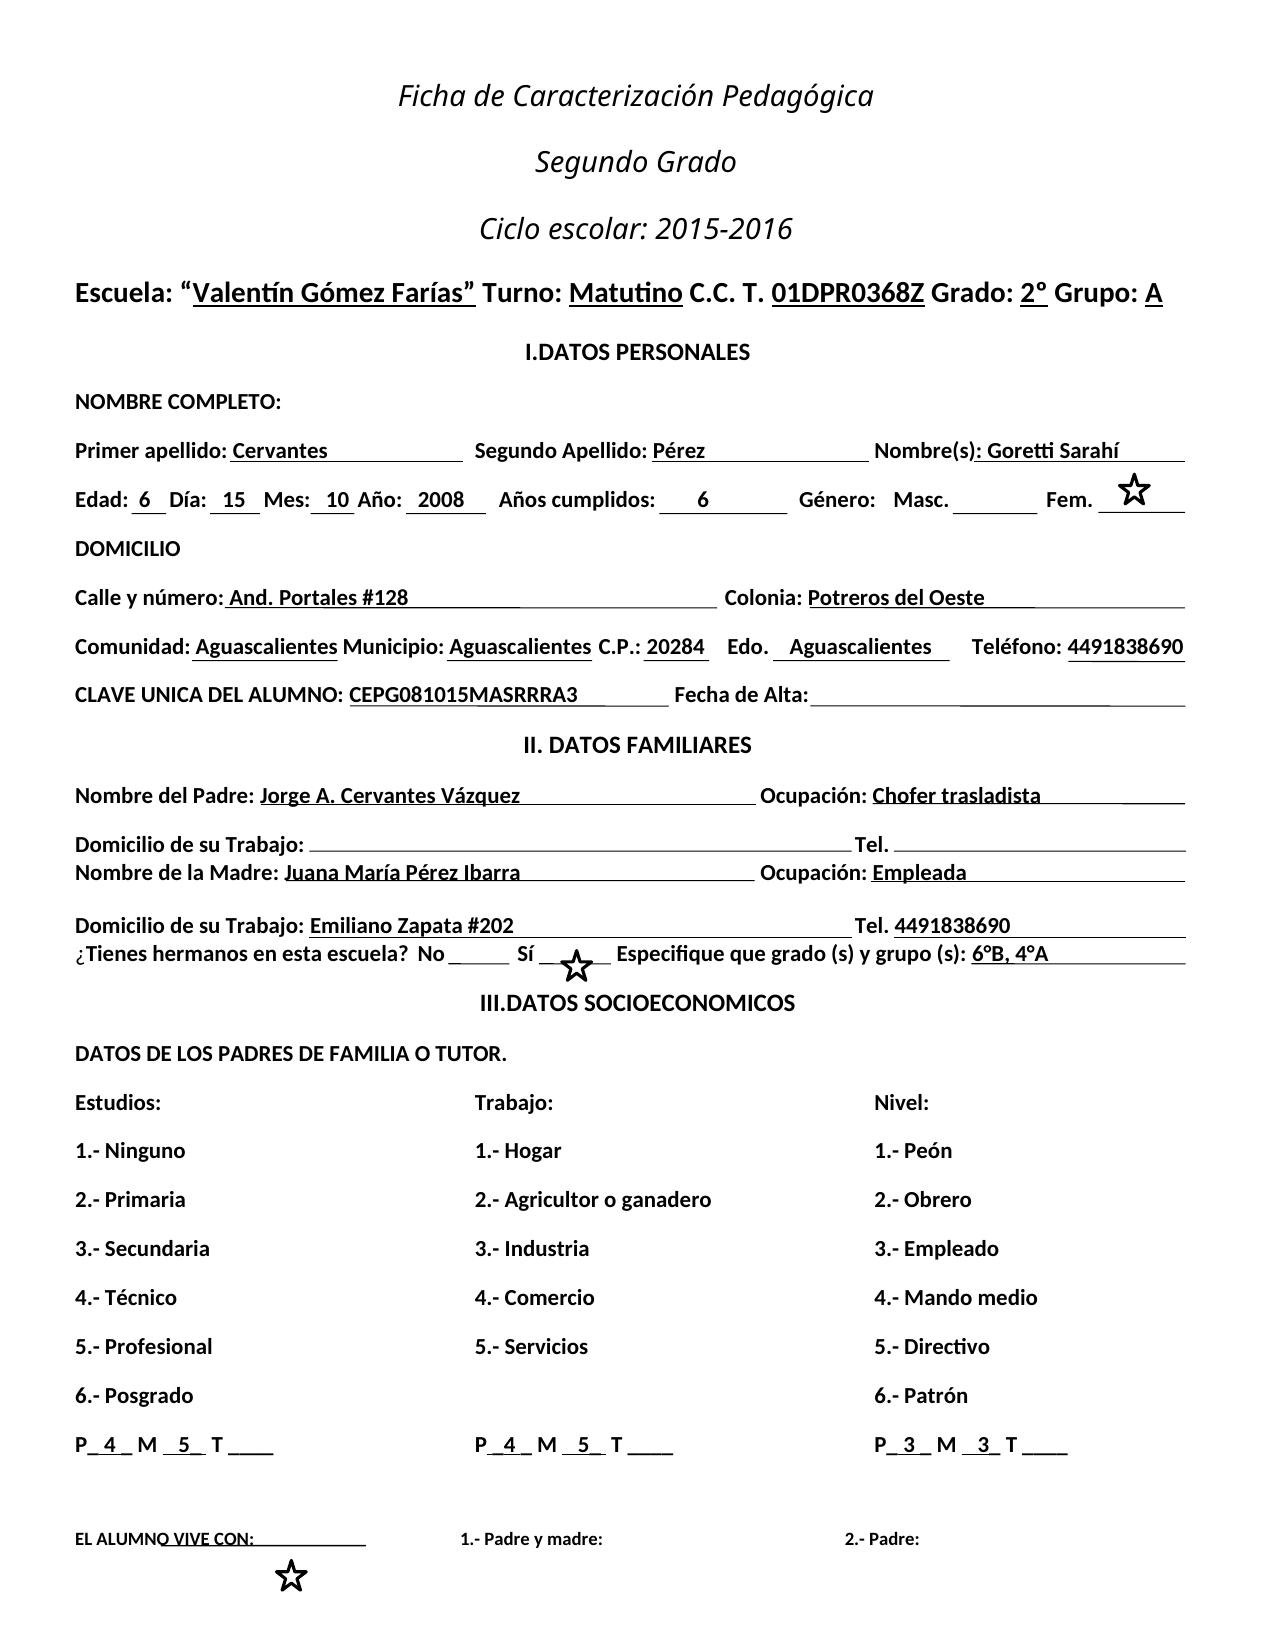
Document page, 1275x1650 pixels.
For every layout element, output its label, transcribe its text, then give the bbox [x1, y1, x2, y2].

text EL ALUMNO VIVE CON: [75, 1527, 430, 1550]
text 4.- Técnico [75, 1283, 401, 1311]
text Segundo Grado [75, 141, 1200, 181]
text Masc. [893, 485, 1046, 513]
text 5.- Profesional [75, 1332, 401, 1360]
text Día: 15 [169, 485, 263, 513]
text 3.- Empleado [874, 1234, 1200, 1262]
text P_ 3 _ M 3_ T ____ [874, 1430, 1200, 1458]
text Ciclo escolar: 2015-2016 [75, 208, 1200, 248]
text Nombre del Padre: Jorge A. Cervantes Vázquez [75, 781, 731, 809]
text Ocupación: Empleada [760, 858, 1200, 886]
text 4.- Comercio [474, 1283, 800, 1311]
text Comunidad: Aguascalientes [75, 632, 341, 660]
text 6.- Patrón [874, 1381, 1200, 1409]
text Género: [799, 485, 893, 513]
text No [417, 939, 517, 967]
text DATOS DE LOS PADRES DE FAMILIA O TUTOR. [75, 1039, 1200, 1067]
text NOMBRE COMPLETO: [75, 387, 1200, 416]
text Ficha de Caracterización Pedagógica [75, 75, 1200, 115]
text CLAVE UNICA DEL ALUMNO: CEPG081015MASRRRA3 [75, 681, 601, 709]
text 1.- Hogar [474, 1137, 800, 1165]
text Domicilio de su Trabajo: [75, 830, 825, 858]
text C.P.: 20284 [598, 632, 726, 660]
text Estudios: [75, 1088, 401, 1116]
text 5.- Directivo [874, 1332, 1200, 1360]
text Domicilio de su Trabajo: Emiliano Zapata #202 [75, 911, 825, 939]
text Fecha de Alta: [674, 681, 1200, 709]
text 2.- Agricultor o ganadero [474, 1186, 800, 1213]
text 2.- Padre: [844, 1527, 1200, 1550]
text Nombre de la Madre: Juana María Pérez Ibarra [75, 858, 731, 886]
text 2.- Obrero [874, 1186, 1200, 1213]
text Trabajo: [474, 1088, 800, 1116]
text 2.- Primaria [75, 1186, 401, 1213]
text Sí [517, 939, 616, 967]
text Nombre(s): Goretti Sarahí [874, 436, 1200, 464]
text DOMICILIO [75, 534, 1200, 562]
text P _4 _ M 5_ T ____ [474, 1430, 800, 1458]
text Especifique que grado (s) y grupo (s): 6°B, 4°A [616, 939, 1200, 967]
text Colonia: Potreros del Oeste [724, 583, 1200, 611]
text 3.- Industria [474, 1234, 800, 1262]
text Municipio: Aguascalientes [342, 632, 597, 660]
text 5.- Servicios [474, 1332, 800, 1360]
text Año: 2008 [357, 485, 499, 513]
text 3.- Secundaria [75, 1234, 401, 1262]
text 6.- Posgrado [75, 1381, 401, 1409]
text Edad: 6 [75, 485, 169, 513]
text Edo. Aguascalientes [727, 632, 970, 660]
text Nivel: [874, 1088, 1200, 1116]
text Fem. [1046, 485, 1200, 513]
text Mes: 10 [263, 485, 357, 513]
text III.DATOS SOCIOECONOMICOS [75, 988, 1200, 1018]
text 1.- Peón [874, 1137, 1200, 1165]
text Años cumplidos: 6 [499, 485, 799, 513]
text Escuela: “Valentín Gómez Farías” Turno: Matutino C.C. T. 01DPR0368Z Grado: 2º Grupo: A [75, 274, 1200, 310]
text Ocupación: Chofer trasladista [760, 781, 1200, 809]
text P_ 4 _ M 5_ T ____ [75, 1430, 401, 1458]
text 1.- Ninguno [75, 1137, 401, 1165]
text Tel. 4491838690 [854, 911, 1200, 939]
text ¿Tienes hermanos en esta escuela? [75, 939, 417, 967]
text Teléfono: 4491838690 [972, 632, 1200, 660]
text Tel. [854, 830, 1200, 858]
text Primer apellido: Cervantes [75, 436, 401, 464]
text 4.- Mando medio [874, 1283, 1200, 1311]
text I.DATOS PERSONALES [75, 336, 1200, 367]
text II. DATOS FAMILIARES [75, 729, 1200, 760]
text Segundo Apellido: Pérez [474, 436, 800, 464]
text 1.- Padre y madre: [460, 1527, 815, 1550]
text Calle y número: And. Portales #128 [75, 583, 724, 611]
